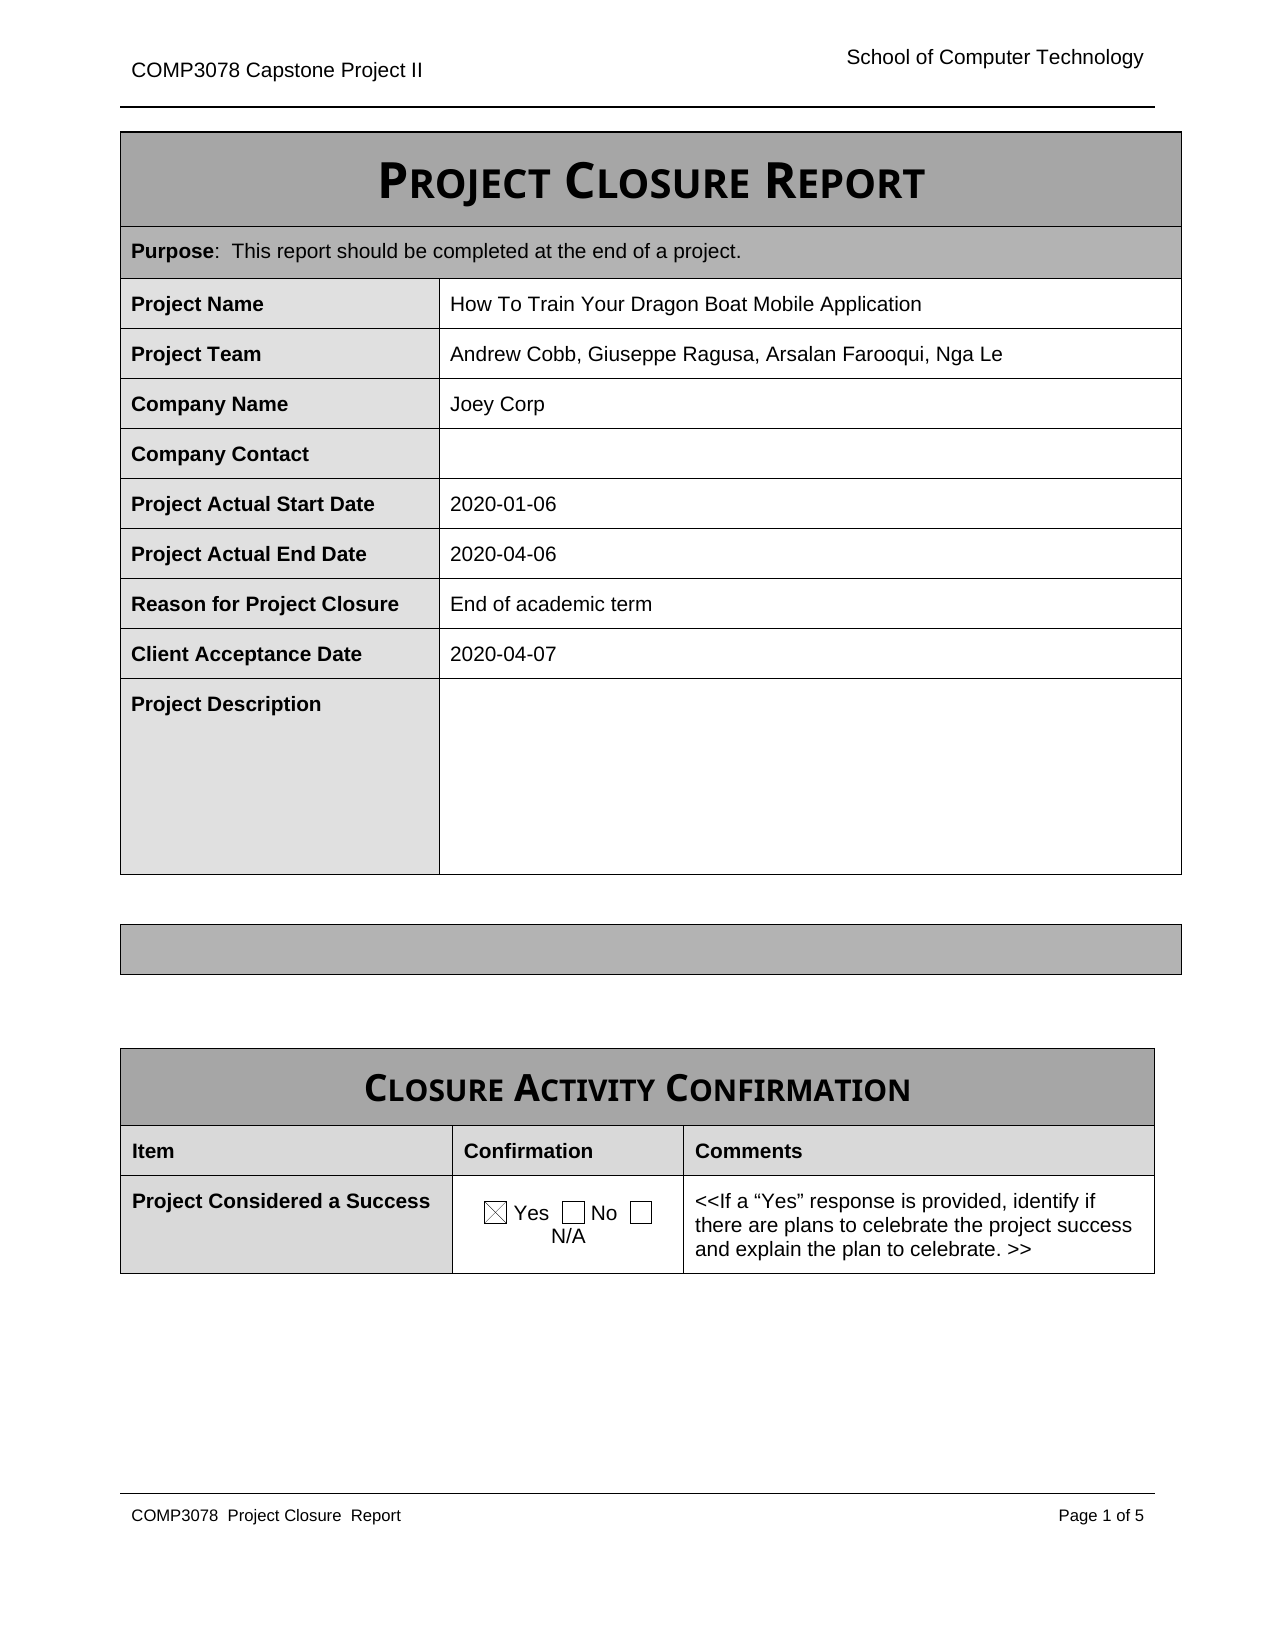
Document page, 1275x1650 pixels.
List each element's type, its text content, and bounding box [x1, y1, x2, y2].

table_cell Company Name [121, 379, 439, 428]
table_header Project Closure Report [121, 133, 1181, 226]
table_cell Project Considered a Success [121, 1176, 452, 1273]
table_cell Client Acceptance Date [121, 629, 439, 678]
table_header Closure Activity Confirmation [121, 1049, 1154, 1125]
table_cell Purpose: This report should be completed at the end of a project. [121, 227, 1181, 278]
table_cell Reason for Project Closure [121, 579, 439, 628]
table_cell [440, 679, 1181, 874]
table_header [121, 925, 1181, 974]
table_cell [440, 429, 1181, 478]
table_cell Project Name [121, 279, 439, 328]
table_cell 2020-01-06 [440, 479, 1181, 528]
table_cell Project Description [121, 679, 439, 874]
table_cell 2020-04-07 [440, 629, 1181, 678]
table_cell <<If a “Yes” response is provided, identify if there are plans to celebrate the project success and explain the plan to celebrate. >> [684, 1176, 1154, 1273]
table_cell Joey Corp [440, 379, 1181, 428]
table_cell Confirmation [453, 1126, 683, 1175]
table_cell Project Actual End Date [121, 529, 439, 578]
table_cell Comments [684, 1126, 1154, 1175]
table_cell Andrew Cobb, Giuseppe Ragusa, Arsalan Farooqui, Nga Le [440, 329, 1181, 378]
table_cell Project Actual Start Date [121, 479, 439, 528]
table_cell Yes No N/A [453, 1176, 683, 1273]
table_cell 2020-04-06 [440, 529, 1181, 578]
table_cell Project Team [121, 329, 439, 378]
table_cell Item [121, 1126, 452, 1175]
table_cell How To Train Your Dragon Boat Mobile Application [440, 279, 1181, 328]
table_cell Company Contact [121, 429, 439, 478]
table_cell End of academic term [440, 579, 1181, 628]
